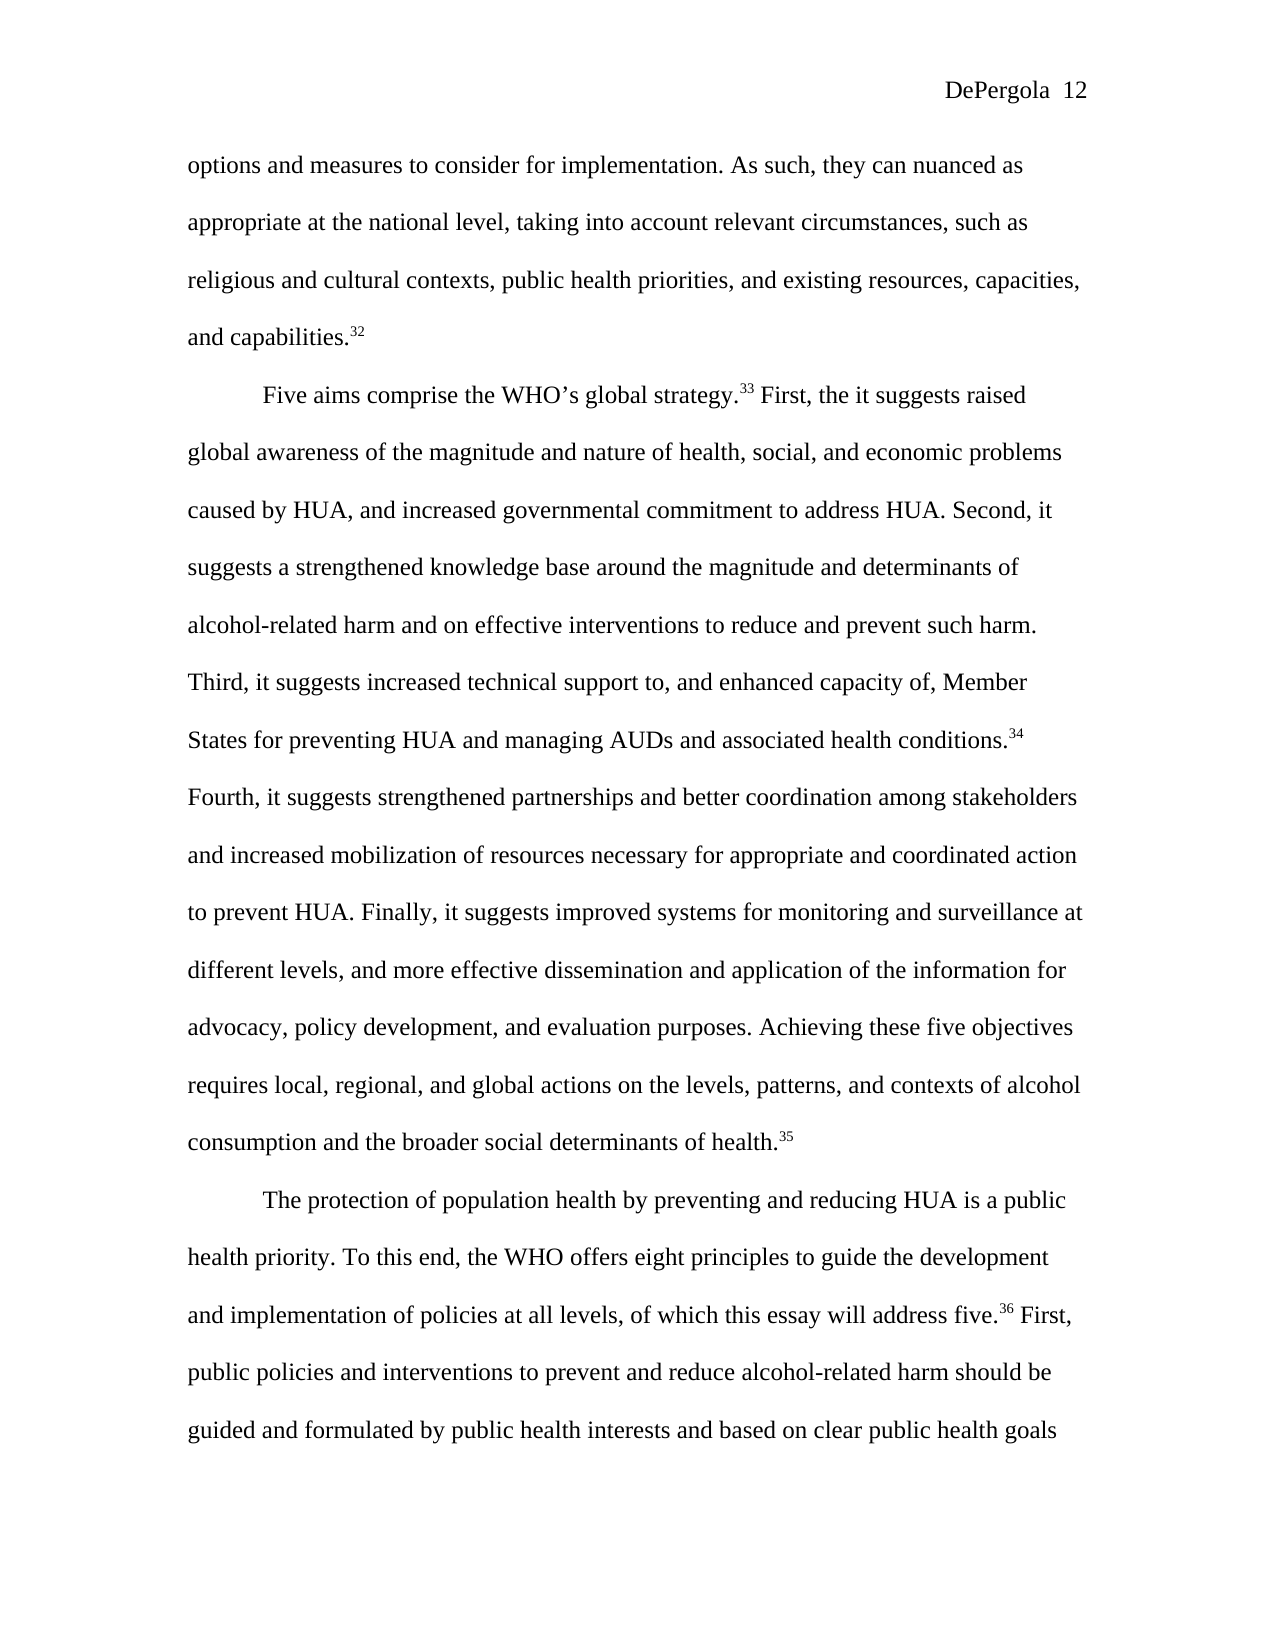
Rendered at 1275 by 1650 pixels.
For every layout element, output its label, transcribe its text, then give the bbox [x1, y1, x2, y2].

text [187, 1185, 1087, 1444]
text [187, 150, 1087, 351]
text Five aims comprise the WHO’s global strategy. First, the it suggests raised global awareness of the magnitude and nature of health, social, and economic problems caused by HUA, and increased governmental commitment to address HUA. Second, it suggests a strengthened knowledge base around the magnitude and determinants of alcohol-related harm and on effective interventions to reduce and prevent such harm. Third, it suggests increased technical support to, and enhanced capacity of, Member States for preventing HUA and managing AUDs and associated health conditions. Fourth, it suggests strengthened partnerships and better coordination among stakeholders and increased mobilization of resources necessary for appropriate and coordinated action to prevent HUA. Finally, it suggests improved systems for monitoring and surveillance at different levels, and more effective dissemination and application of the information for advocacy, policy development, and evaluation purposes. Achieving these five objectives requires local, regional, and global actions on the levels, patterns, and contexts of alcohol consumption and the broader social determinants of health. [187, 380, 1087, 1156]
